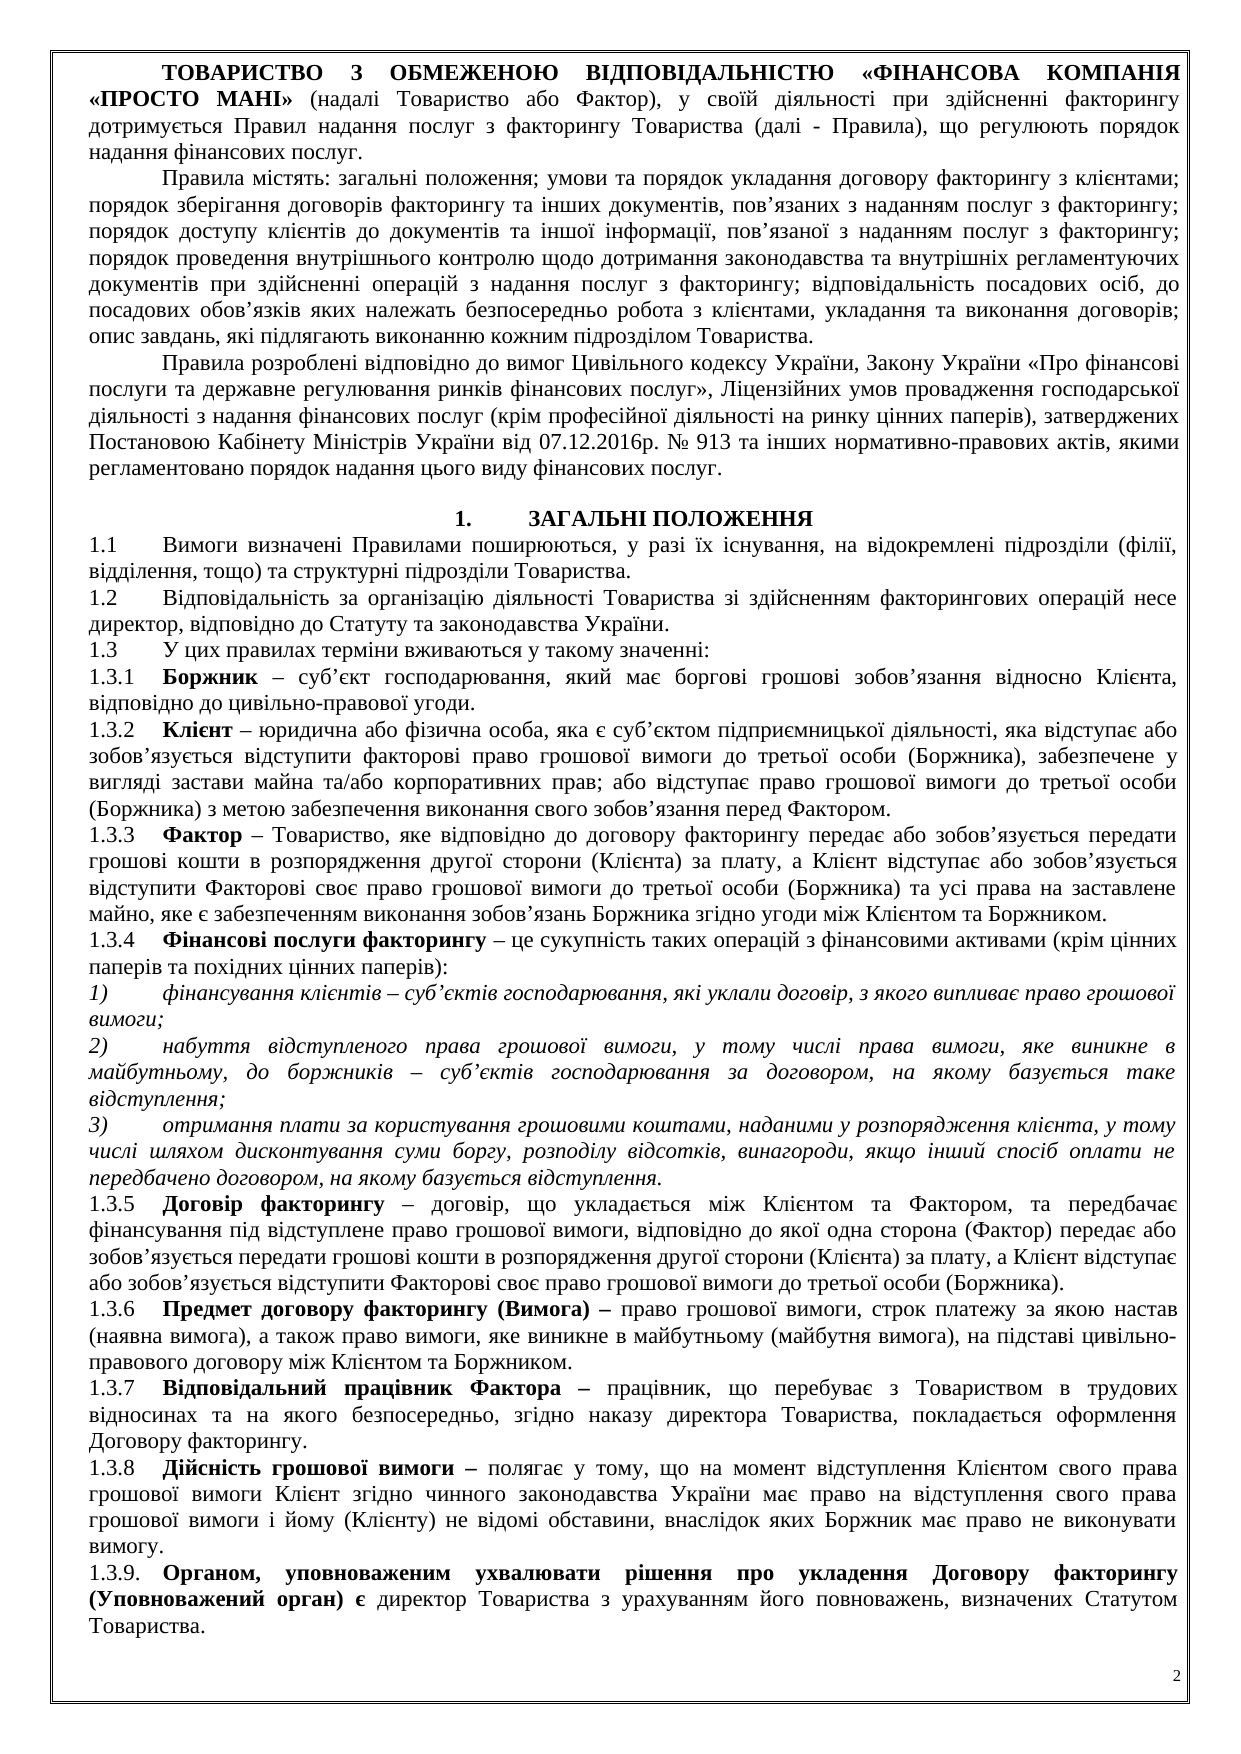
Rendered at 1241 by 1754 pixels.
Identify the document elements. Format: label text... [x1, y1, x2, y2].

list Предмет договору факторингу (Вимога) – право грошової вимоги, строк платежу за якою настав (наявна вимога), а також право вимоги, яке виникне в майбутньому (майбутня вимога), на підставі цивільно-правового договору між Клієнтом та Боржником. [89, 1295, 1179, 1374]
list Відповідальність за організацію діяльності Товариства зі здійсненням факторингових операцій несе директор, відповідно до Статуту та законодавства України. [89, 584, 1179, 637]
text Правила містять: загальні положення; умови та порядок укладання договору факторингу з клієнтами; порядок зберігання договорів факторингу та інших документів, пов’язаних з наданням послуг з факторингу; порядок доступу клієнтів до документів та іншої інформації, пов’язаної з наданням послуг з факторингу; порядок проведення внутрішнього контролю щодо дотримання законодавства та внутрішніх регламентуючих документів при здійсненні операцій з надання послуг з факторингу; відповідальність посадових осіб, до посадових обов’язків яких належать безпосередньо робота з клієнтами, укладання та виконання договорів; опис завдань, які підлягають виконанню кожним підрозділом Товариства. [89, 164, 1181, 349]
text Правила розроблені відповідно до вимог Цивільного кодексу України, Закону України «Про фінансові послуги та державне регулювання ринків фінансових послуг», Ліцензійних умов провадження господарської діяльності з надання фінансових послуг (крім професійної діяльності на ринку цінних паперів), затверджених Постановою Кабінету Міністрів України від 07.12.2016р. № 913 та інших нормативно-правових актів, якими регламентовано порядок надання цього виду фінансових послуг. [89, 349, 1181, 481]
list Вимоги визначені Правилами поширюються, у разі їх існування, на відокремлені підрозділи (філії, відділення, тощо) та структурні підрозділи Товариства. [89, 531, 1179, 584]
list фінансування клієнтів – суб’єктів господарювання, які уклали договір, з якого випливає право грошової вимоги; [89, 979, 1179, 1032]
list Клієнт – юридична або фізична особа, яка є суб’єктом підприємницької діяльності, яка відступає або зобов’язується відступити факторові право грошової вимоги до третьої особи (Боржника), забезпечене у вигляді застави майна та/або корпоративних прав; або відступає право грошової вимоги до третьої особи (Боржника) з метою забезпечення виконання свого зобов’язання перед Фактором. [89, 716, 1179, 821]
list ЗАГАЛЬНІ ПОЛОЖЕННЯ [89, 505, 1179, 531]
list У цих правилах терміни вживаються у такому значенні: [89, 637, 1179, 663]
list Боржник – суб’єкт господарювання, який має боргові грошові зобов’язання відносно Клієнта, відповідно до цивільно-правової угоди. [89, 663, 1179, 716]
list отримання плати за користування грошовими коштами, наданими у розпорядження клієнта, у тому числі шляхом дисконтування суми боргу, розподілу відсотків, винагороди, якщо інший спосіб оплати не передбачено договором, на якому базується відступлення. [89, 1111, 1179, 1190]
list Фінансові послуги факторингу – це сукупність таких операцій з фінансовими активами (крім цінних паперів та похідних цінних паперів): [89, 926, 1179, 979]
list набуття відступленого права грошової вимоги, у тому числі права вимоги, яке виникне в майбутньому, до боржників – суб’єктів господарювання за договором, на якому базується таке відступлення; [89, 1032, 1179, 1111]
list Дійсність грошової вимоги – полягає у тому, що на момент відступлення Клієнтом свого права грошової вимоги Клієнт згідно чинного законодавства України має право на відступлення свого права грошової вимоги і йому (Клієнту) не відомі обставини, внаслідок яких Боржник має право не виконувати вимогу. [89, 1453, 1179, 1559]
list Відповідальний працівник Фактора – працівник, що перебуває з Товариством в трудових відносинах та на якого безпосередньо, згідно наказу директора Товариства, покладається оформлення Договору факторингу. [89, 1374, 1179, 1453]
list Договір факторингу – договір, що укладається між Клієнтом та Фактором, та передбачає фінансування під відступлене право грошової вимоги, відповідно до якої одна сторона (Фактор) передає або зобов’язується передати грошові кошти в розпорядження другої сторони (Клієнта) за плату, а Клієнт відступає або зобов’язується відступити Факторові своє право грошової вимоги до третьої особи (Боржника). [89, 1190, 1179, 1295]
text ТОВАРИСТВО З ОБМЕЖЕНОЮ ВІДПОВІДАЛЬНІСТЮ «ФІНАНСОВА КОМПАНІЯ «ПРОСТО МАНІ» (надалі Товариство або Фактор), у своїй діяльності при здійсненні факторингу дотримується Правил надання послуг з факторингу Товариства (далі - Правила), що регулюють порядок надання фінансових послуг. [89, 59, 1181, 164]
list Органом, уповноваженим ухвалювати рішення про укладення Договору факторингу (Уповноважений орган) є директор Товариства з урахуванням його повноважень, визначених Статутом Товариства. [89, 1559, 1179, 1638]
list Фактор – Товариство, яке відповідно до договору факторингу передає або зобов’язується передати грошові кошти в розпорядження другої сторони (Клієнта) за плату, а Клієнт відступає або зобов’язується відступити Факторові своє право грошової вимоги до третьої особи (Боржника) та усі права на заставлене майно, яке є забезпеченням виконання зобов’язань Боржника згідно угоди між Клієнтом та Боржником. [89, 821, 1179, 926]
